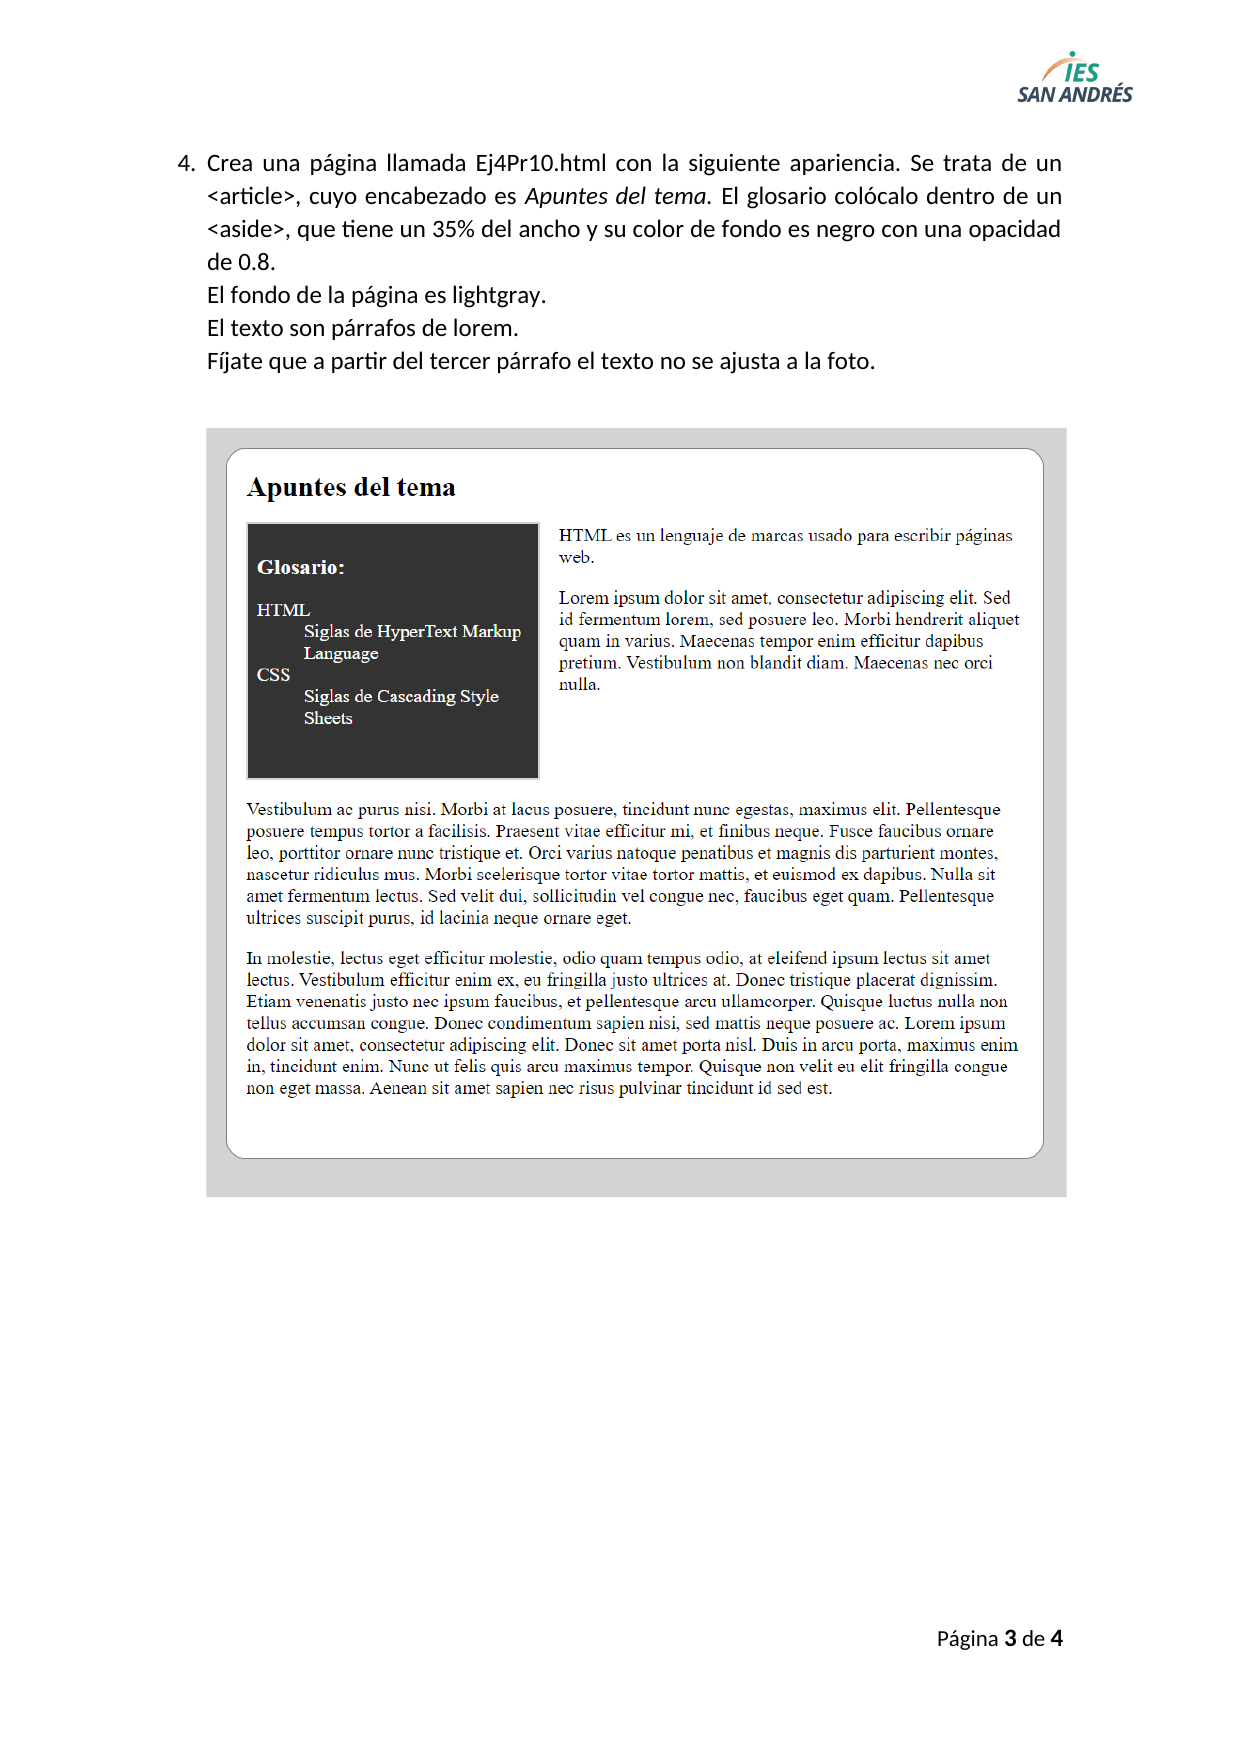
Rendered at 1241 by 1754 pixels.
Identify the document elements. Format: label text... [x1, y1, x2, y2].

list El texto son párrafos de lorem. [207, 312, 1063, 343]
list Crea una página llamada Ej4Pr10.html con la siguiente apariencia. Se trata de un <article>, cuyo encabezado es Apuntes del tema. El glosario colócalo dentro de un <aside>, que tiene un 35% del ancho y su color de fondo es negro con una opacidad de 0.8. [177, 148, 1063, 277]
picture [206, 428, 1067, 1197]
picture [1013, 45, 1138, 111]
list Fíjate que a partir del tercer párrafo el texto no se ajusta a la foto. [207, 345, 1063, 376]
list El fondo de la página es lightgray. [207, 279, 1063, 310]
